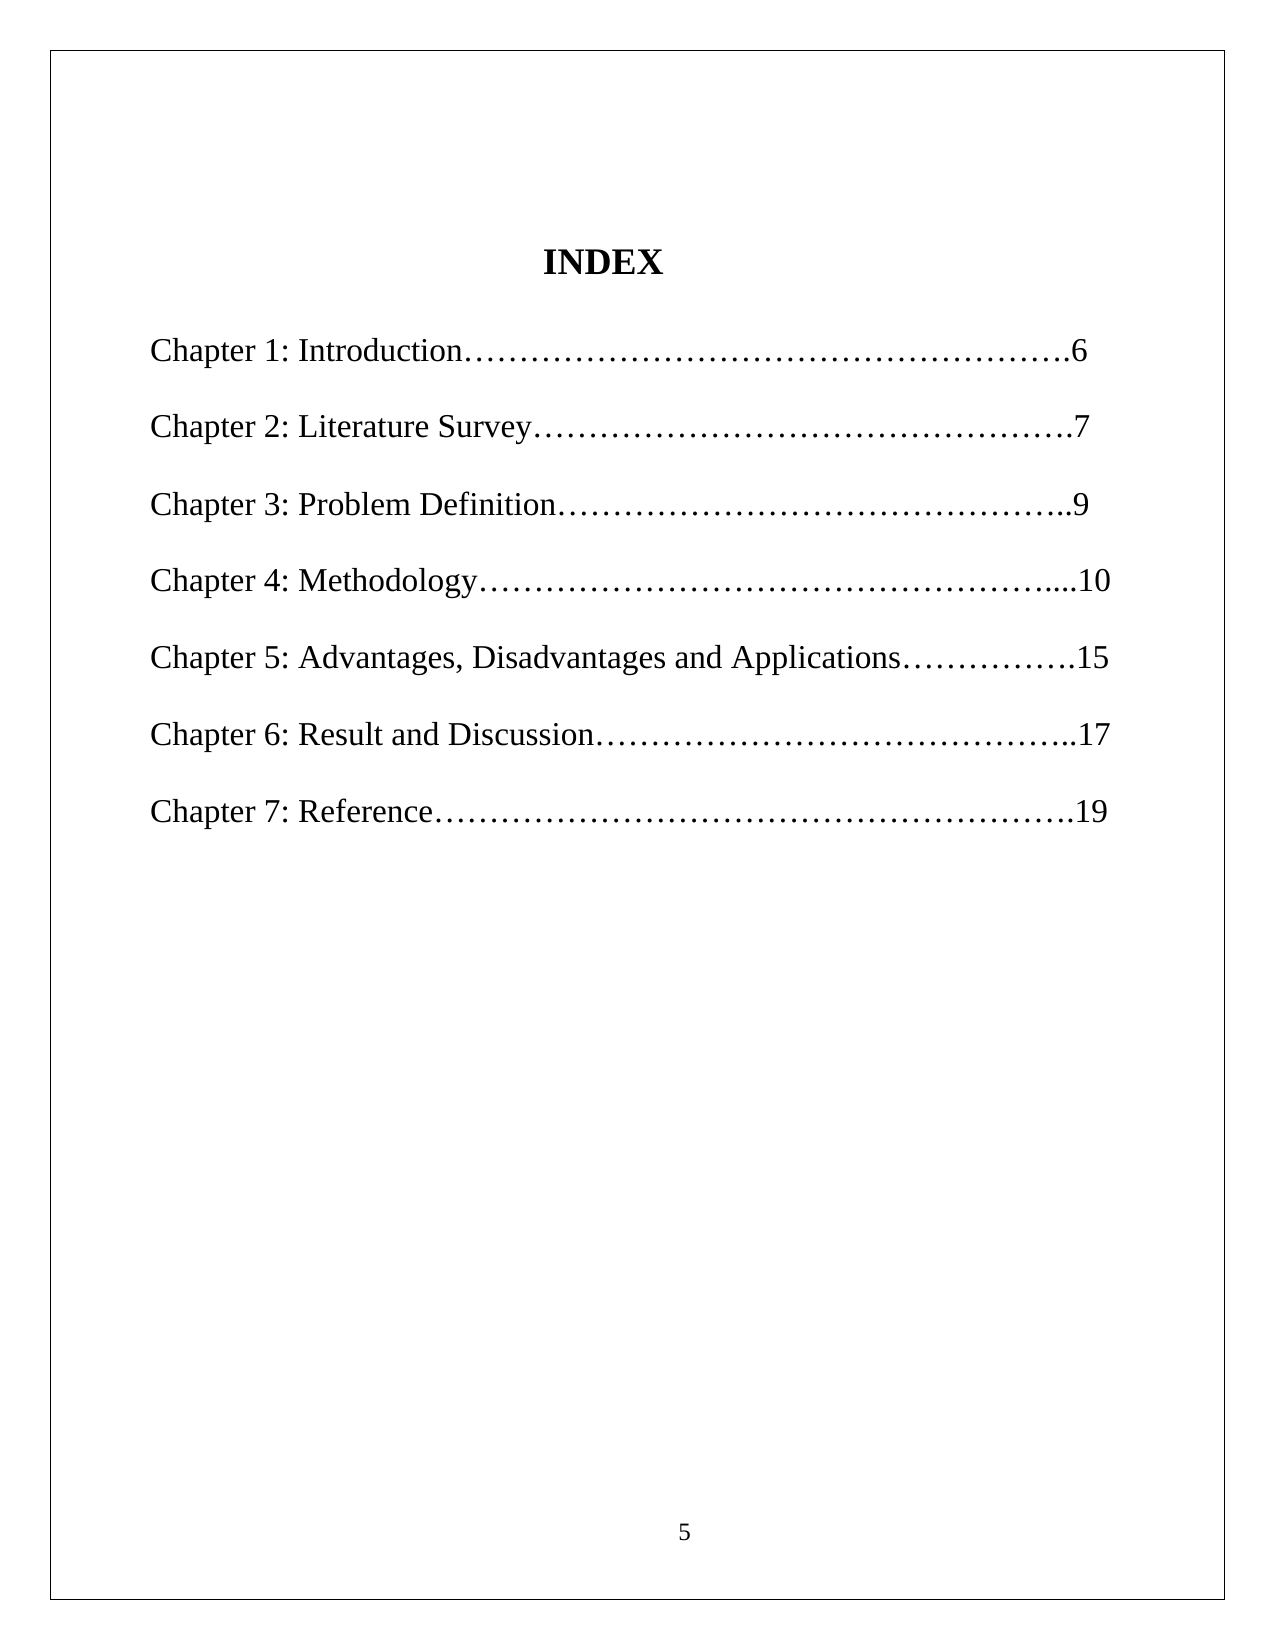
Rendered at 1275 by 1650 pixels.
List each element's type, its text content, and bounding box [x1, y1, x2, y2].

text Chapter 5: Advantages, Disadvantages and Applications…………….15 [150, 638, 1162, 676]
text INDEX [150, 240, 1162, 283]
text Chapter 3: Problem Definition………………………………………..9 [150, 484, 1162, 522]
text Chapter 2: Literature Survey………………………………………….7 [150, 407, 1162, 445]
text Chapter 7: Reference………………………………………………….19 [150, 792, 1162, 830]
text Chapter 6: Result and Discussion……………………………………..17 [150, 715, 1162, 753]
text Chapter 1: Introduction……………………………………………….6 [150, 330, 1162, 368]
text Chapter 4: Methodology……………………………………………....10 [150, 561, 1162, 599]
